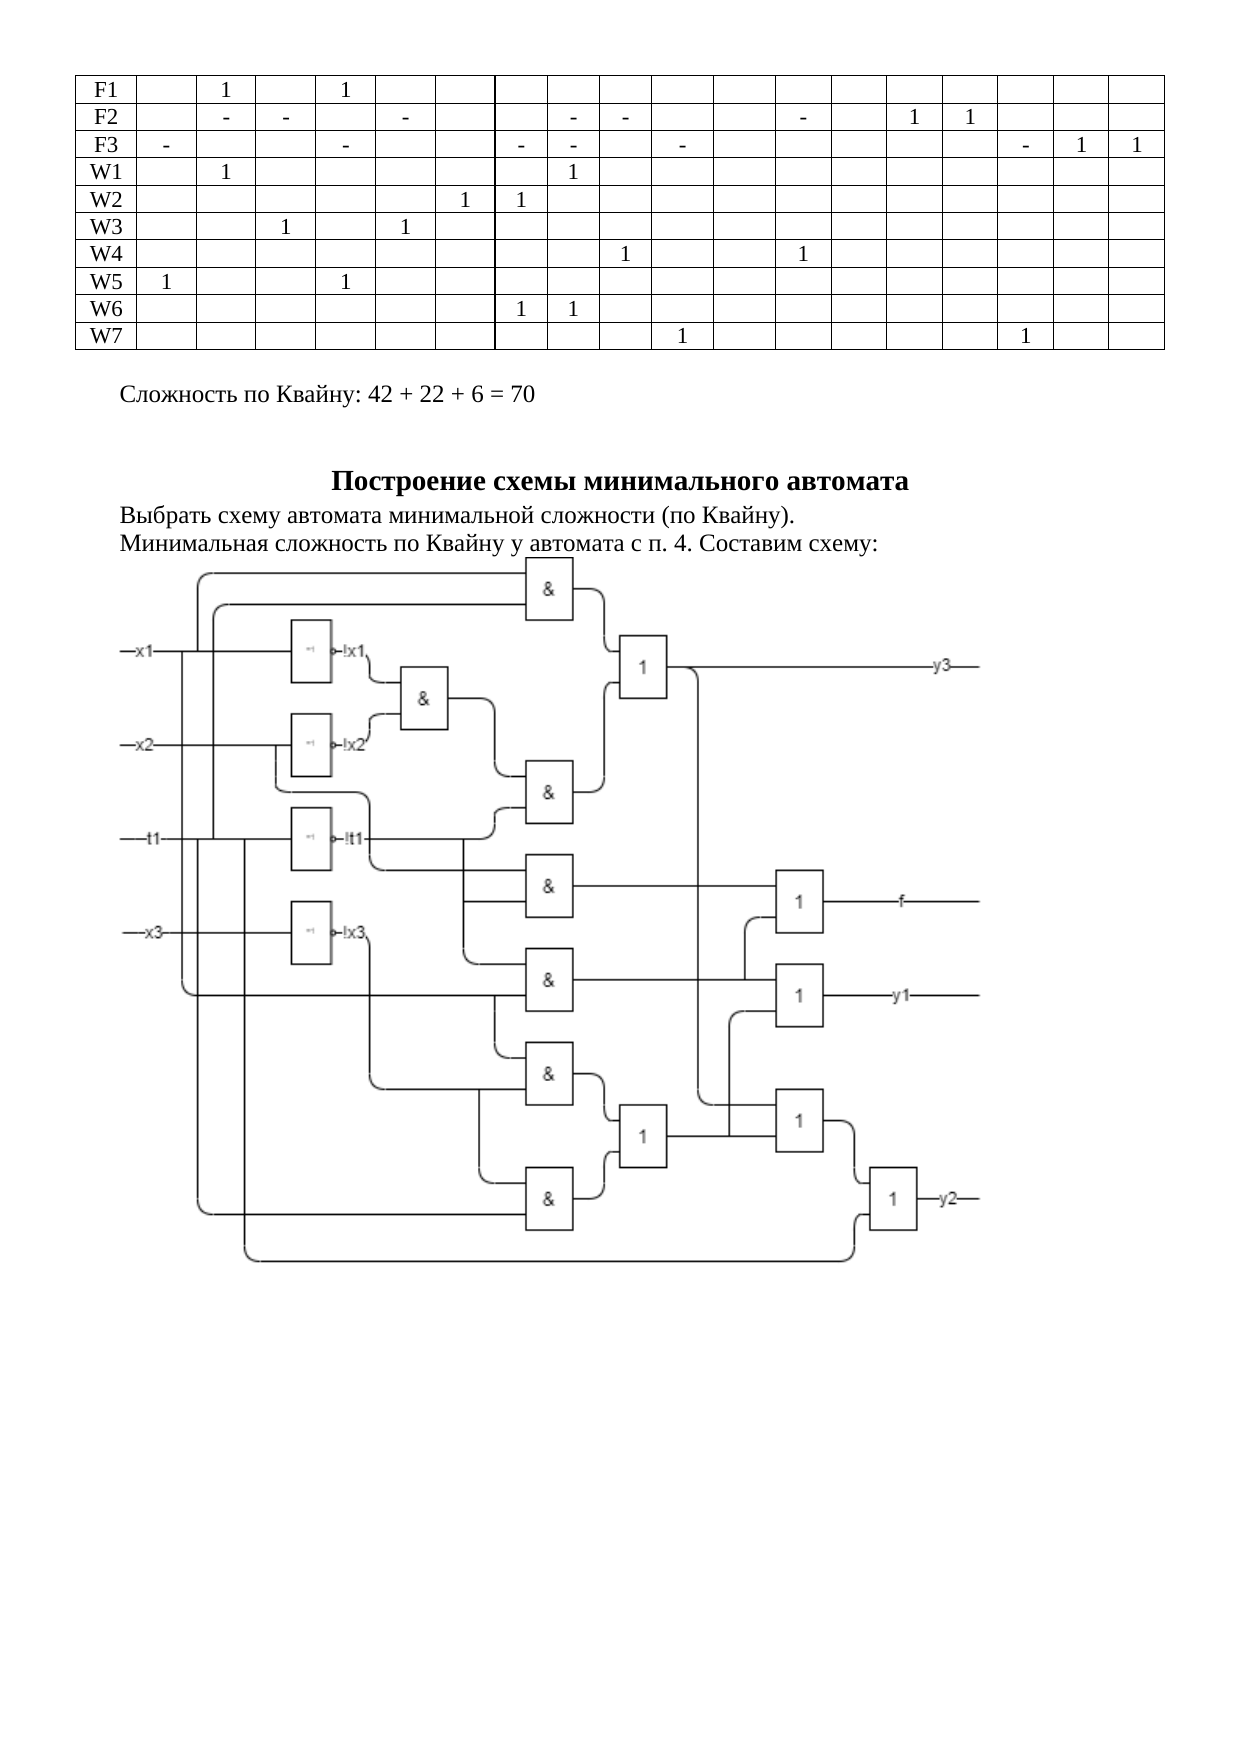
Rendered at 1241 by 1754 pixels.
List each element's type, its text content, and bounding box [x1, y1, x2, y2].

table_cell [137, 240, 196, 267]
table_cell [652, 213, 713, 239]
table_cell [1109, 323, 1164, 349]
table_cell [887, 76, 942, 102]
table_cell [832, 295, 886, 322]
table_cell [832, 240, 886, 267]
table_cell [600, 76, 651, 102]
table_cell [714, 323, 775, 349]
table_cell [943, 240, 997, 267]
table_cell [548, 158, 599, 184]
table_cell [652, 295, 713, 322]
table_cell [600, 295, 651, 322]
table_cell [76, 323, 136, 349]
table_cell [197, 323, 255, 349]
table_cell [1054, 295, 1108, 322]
text Сложность по Квайну: 42 + 22 + 6 = 70 [75, 379, 1165, 407]
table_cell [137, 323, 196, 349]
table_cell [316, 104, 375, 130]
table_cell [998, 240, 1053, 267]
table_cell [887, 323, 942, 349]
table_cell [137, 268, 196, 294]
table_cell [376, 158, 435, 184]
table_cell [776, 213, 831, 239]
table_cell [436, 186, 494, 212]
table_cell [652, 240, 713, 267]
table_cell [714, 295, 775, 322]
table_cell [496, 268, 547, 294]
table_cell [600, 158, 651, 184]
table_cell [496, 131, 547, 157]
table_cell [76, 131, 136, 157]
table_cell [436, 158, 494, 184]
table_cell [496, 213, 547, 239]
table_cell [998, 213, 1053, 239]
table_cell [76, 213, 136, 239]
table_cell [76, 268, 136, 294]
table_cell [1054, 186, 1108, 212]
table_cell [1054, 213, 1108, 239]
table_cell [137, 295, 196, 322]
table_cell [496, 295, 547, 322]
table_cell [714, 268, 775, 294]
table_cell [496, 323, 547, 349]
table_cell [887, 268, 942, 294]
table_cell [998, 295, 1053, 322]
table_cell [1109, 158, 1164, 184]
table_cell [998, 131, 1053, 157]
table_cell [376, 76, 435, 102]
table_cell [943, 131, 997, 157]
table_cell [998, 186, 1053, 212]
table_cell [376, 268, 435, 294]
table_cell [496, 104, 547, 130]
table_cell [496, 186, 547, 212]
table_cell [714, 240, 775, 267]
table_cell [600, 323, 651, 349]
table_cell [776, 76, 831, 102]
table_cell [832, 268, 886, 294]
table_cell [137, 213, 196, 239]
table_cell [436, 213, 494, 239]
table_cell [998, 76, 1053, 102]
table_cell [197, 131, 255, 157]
picture [119, 557, 982, 1264]
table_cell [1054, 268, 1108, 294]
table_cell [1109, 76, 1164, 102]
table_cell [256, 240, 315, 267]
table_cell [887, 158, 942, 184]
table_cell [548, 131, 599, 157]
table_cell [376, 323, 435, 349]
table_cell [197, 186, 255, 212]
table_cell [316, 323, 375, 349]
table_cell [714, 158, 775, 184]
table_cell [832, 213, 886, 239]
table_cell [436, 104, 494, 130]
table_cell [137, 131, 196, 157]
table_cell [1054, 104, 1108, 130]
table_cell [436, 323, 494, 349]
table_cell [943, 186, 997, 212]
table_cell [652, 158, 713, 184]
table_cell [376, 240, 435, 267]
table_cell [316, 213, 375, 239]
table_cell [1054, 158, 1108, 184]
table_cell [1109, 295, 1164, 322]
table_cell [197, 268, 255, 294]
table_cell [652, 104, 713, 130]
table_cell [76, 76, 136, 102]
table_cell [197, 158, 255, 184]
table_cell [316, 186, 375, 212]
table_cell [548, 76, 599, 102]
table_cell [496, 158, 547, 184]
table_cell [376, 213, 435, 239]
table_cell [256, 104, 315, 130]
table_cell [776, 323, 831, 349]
subtitle Построение схемы минимального автомата [75, 463, 1165, 497]
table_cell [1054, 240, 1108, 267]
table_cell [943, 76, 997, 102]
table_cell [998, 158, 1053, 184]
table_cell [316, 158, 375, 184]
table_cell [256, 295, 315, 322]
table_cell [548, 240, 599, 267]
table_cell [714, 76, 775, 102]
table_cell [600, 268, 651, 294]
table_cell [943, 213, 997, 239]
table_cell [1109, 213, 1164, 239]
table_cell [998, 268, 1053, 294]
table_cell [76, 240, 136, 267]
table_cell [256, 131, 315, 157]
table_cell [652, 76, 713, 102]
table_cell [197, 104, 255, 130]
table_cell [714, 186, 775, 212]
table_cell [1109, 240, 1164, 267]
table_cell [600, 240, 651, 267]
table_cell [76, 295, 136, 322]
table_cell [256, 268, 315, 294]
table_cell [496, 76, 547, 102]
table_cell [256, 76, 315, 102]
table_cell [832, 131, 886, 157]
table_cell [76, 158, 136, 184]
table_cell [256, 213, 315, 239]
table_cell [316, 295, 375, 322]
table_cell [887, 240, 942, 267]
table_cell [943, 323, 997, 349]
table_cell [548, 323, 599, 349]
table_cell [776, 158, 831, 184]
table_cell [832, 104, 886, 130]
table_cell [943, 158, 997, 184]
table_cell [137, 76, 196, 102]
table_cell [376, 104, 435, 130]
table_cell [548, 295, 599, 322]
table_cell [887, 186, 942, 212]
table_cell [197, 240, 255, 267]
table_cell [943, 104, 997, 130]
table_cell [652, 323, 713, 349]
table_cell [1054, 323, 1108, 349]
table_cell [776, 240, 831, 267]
text Минимальная сложность по Квайну у автомата с п. 4. Составим схему: [75, 528, 1165, 557]
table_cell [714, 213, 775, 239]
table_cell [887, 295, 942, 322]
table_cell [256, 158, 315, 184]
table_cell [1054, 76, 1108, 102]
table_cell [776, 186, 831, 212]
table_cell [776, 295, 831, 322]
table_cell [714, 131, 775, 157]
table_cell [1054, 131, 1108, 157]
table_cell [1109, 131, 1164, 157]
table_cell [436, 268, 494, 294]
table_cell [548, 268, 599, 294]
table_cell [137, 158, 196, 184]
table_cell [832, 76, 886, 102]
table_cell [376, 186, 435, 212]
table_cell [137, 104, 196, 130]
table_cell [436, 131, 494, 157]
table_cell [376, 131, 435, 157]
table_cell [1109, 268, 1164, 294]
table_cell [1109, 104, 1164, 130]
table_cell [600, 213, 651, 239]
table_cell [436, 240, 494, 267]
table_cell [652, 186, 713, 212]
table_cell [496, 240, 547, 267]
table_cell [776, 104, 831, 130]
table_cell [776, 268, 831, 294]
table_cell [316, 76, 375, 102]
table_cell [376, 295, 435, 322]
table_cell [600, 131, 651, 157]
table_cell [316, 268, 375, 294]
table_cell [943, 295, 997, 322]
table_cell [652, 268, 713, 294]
text Выбрать схему автомата минимальной сложности (по Квайну). [75, 500, 1165, 528]
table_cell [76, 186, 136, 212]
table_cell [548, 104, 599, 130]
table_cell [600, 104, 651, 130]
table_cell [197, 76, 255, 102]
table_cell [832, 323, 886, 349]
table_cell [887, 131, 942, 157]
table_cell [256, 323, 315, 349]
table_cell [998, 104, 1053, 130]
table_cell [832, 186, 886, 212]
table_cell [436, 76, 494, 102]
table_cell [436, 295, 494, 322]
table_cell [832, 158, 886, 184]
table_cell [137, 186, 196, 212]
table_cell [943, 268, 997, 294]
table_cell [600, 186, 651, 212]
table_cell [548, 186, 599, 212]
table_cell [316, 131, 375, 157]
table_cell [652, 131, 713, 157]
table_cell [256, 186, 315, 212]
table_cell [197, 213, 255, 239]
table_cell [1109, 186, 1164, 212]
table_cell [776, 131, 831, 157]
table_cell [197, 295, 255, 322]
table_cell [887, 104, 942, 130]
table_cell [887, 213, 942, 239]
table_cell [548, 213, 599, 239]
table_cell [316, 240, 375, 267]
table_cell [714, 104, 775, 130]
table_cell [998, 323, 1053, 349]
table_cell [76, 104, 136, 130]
